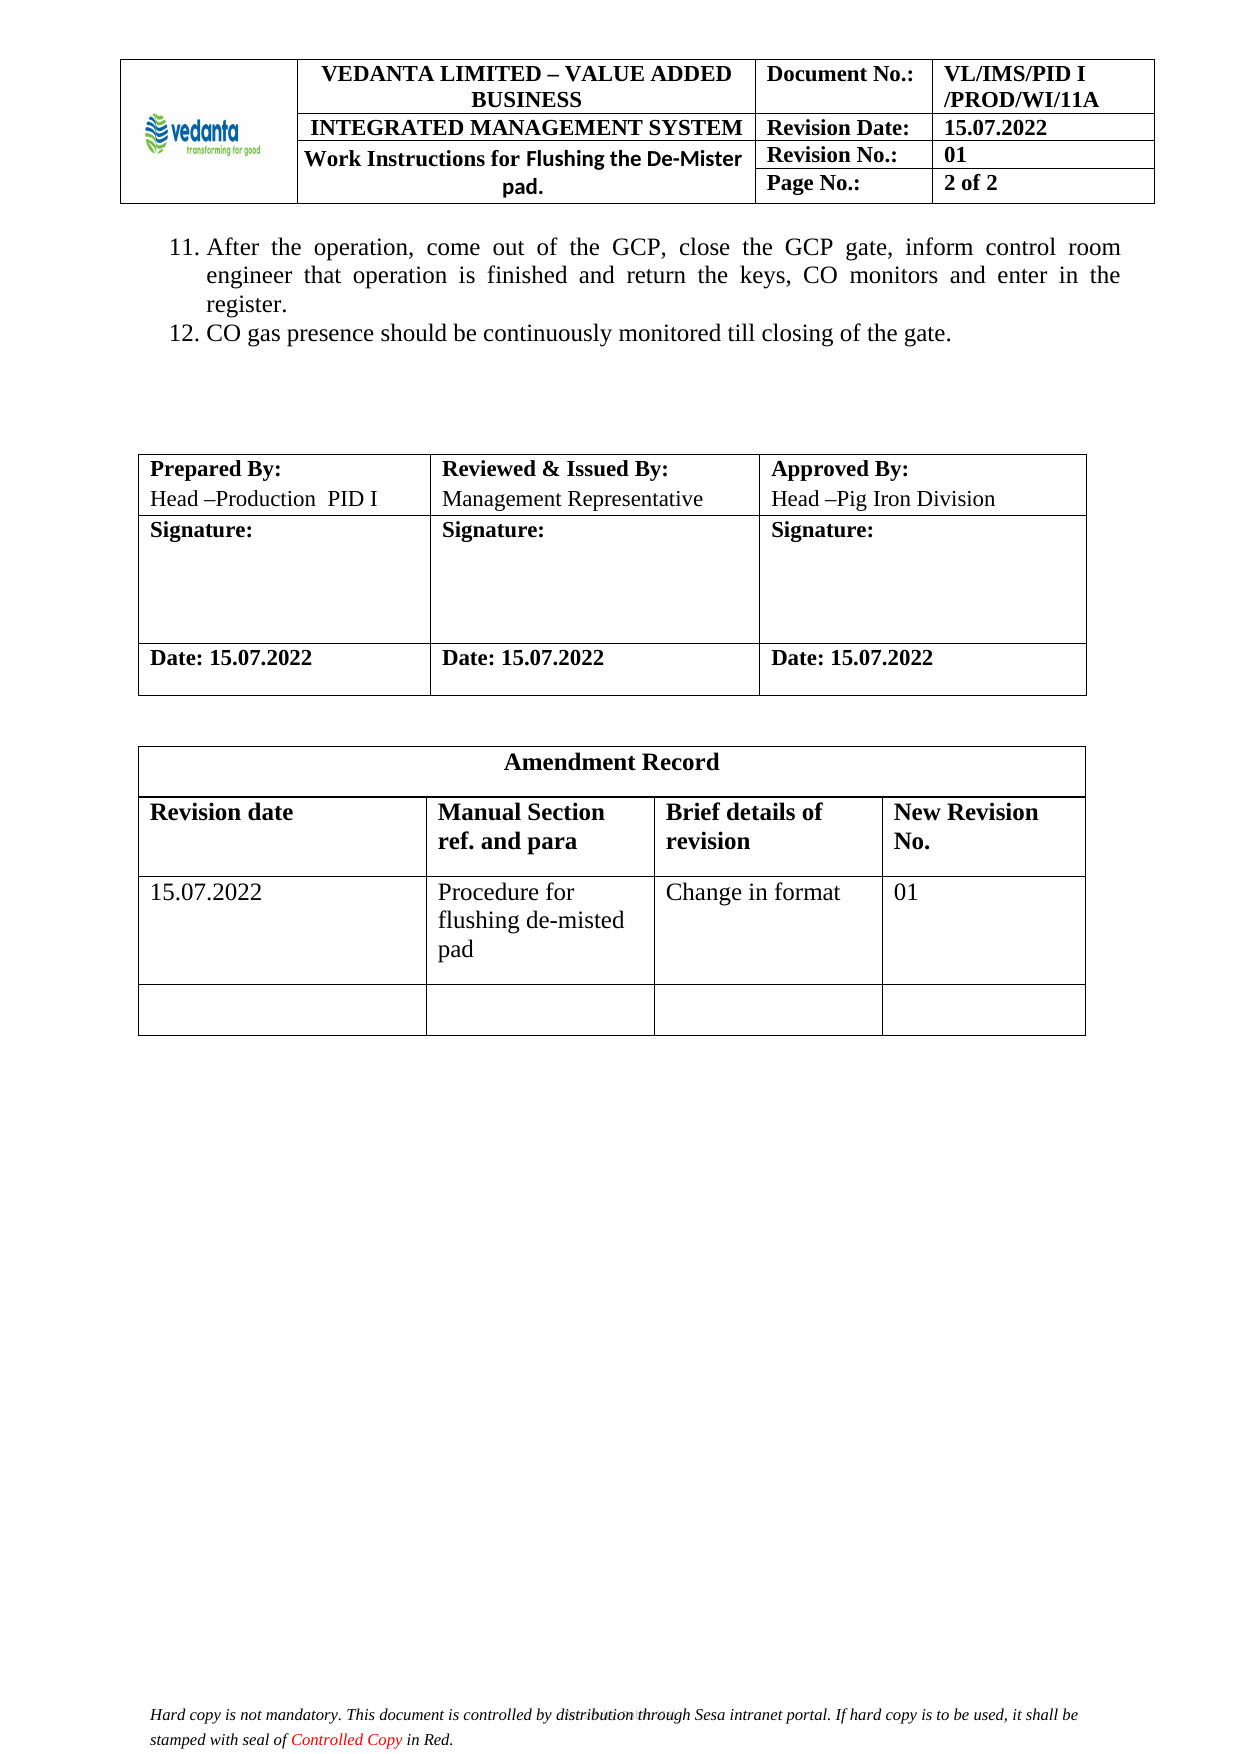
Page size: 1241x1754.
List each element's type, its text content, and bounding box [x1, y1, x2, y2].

table_cell Brief details of revision [655, 798, 882, 876]
table_header Amendment Record [139, 747, 1085, 796]
table_cell Signature: [760, 516, 1086, 643]
table_cell [883, 985, 1085, 1034]
table_header Prepared By: Head –Production PID I [139, 455, 430, 515]
table_cell Date: 15.07.2022 [139, 644, 430, 695]
picture [126, 76, 281, 187]
table_cell Signature: [431, 516, 759, 643]
table_cell [655, 985, 882, 1034]
table_cell 15.07.2022 [139, 877, 426, 984]
list CO gas presence should be continuously monitored till closing of the gate. [169, 318, 1122, 347]
table_header Reviewed & Issued By: Management Representative [431, 455, 759, 515]
list After the operation, come out of the GCP, close the GCP gate, inform control room engineer that operation is finished and return the keys, CO monitors and enter in the register. [169, 232, 1122, 318]
table_cell [139, 985, 426, 1034]
table_cell Procedure for flushing de-misted pad [427, 877, 654, 984]
table_cell New Revision No. [883, 798, 1085, 876]
table_cell Change in format [655, 877, 882, 984]
table_cell Revision date [139, 798, 426, 876]
table_cell [427, 985, 654, 1034]
table_cell Date: 15.07.2022 [760, 644, 1086, 695]
table_cell 01 [883, 877, 1085, 984]
table_cell Date: 15.07.2022 [431, 644, 759, 695]
table_cell Manual Section ref. and para [427, 798, 654, 876]
table_cell Signature: [139, 516, 430, 643]
table_header Approved By: Head –Pig Iron Division [760, 455, 1086, 515]
